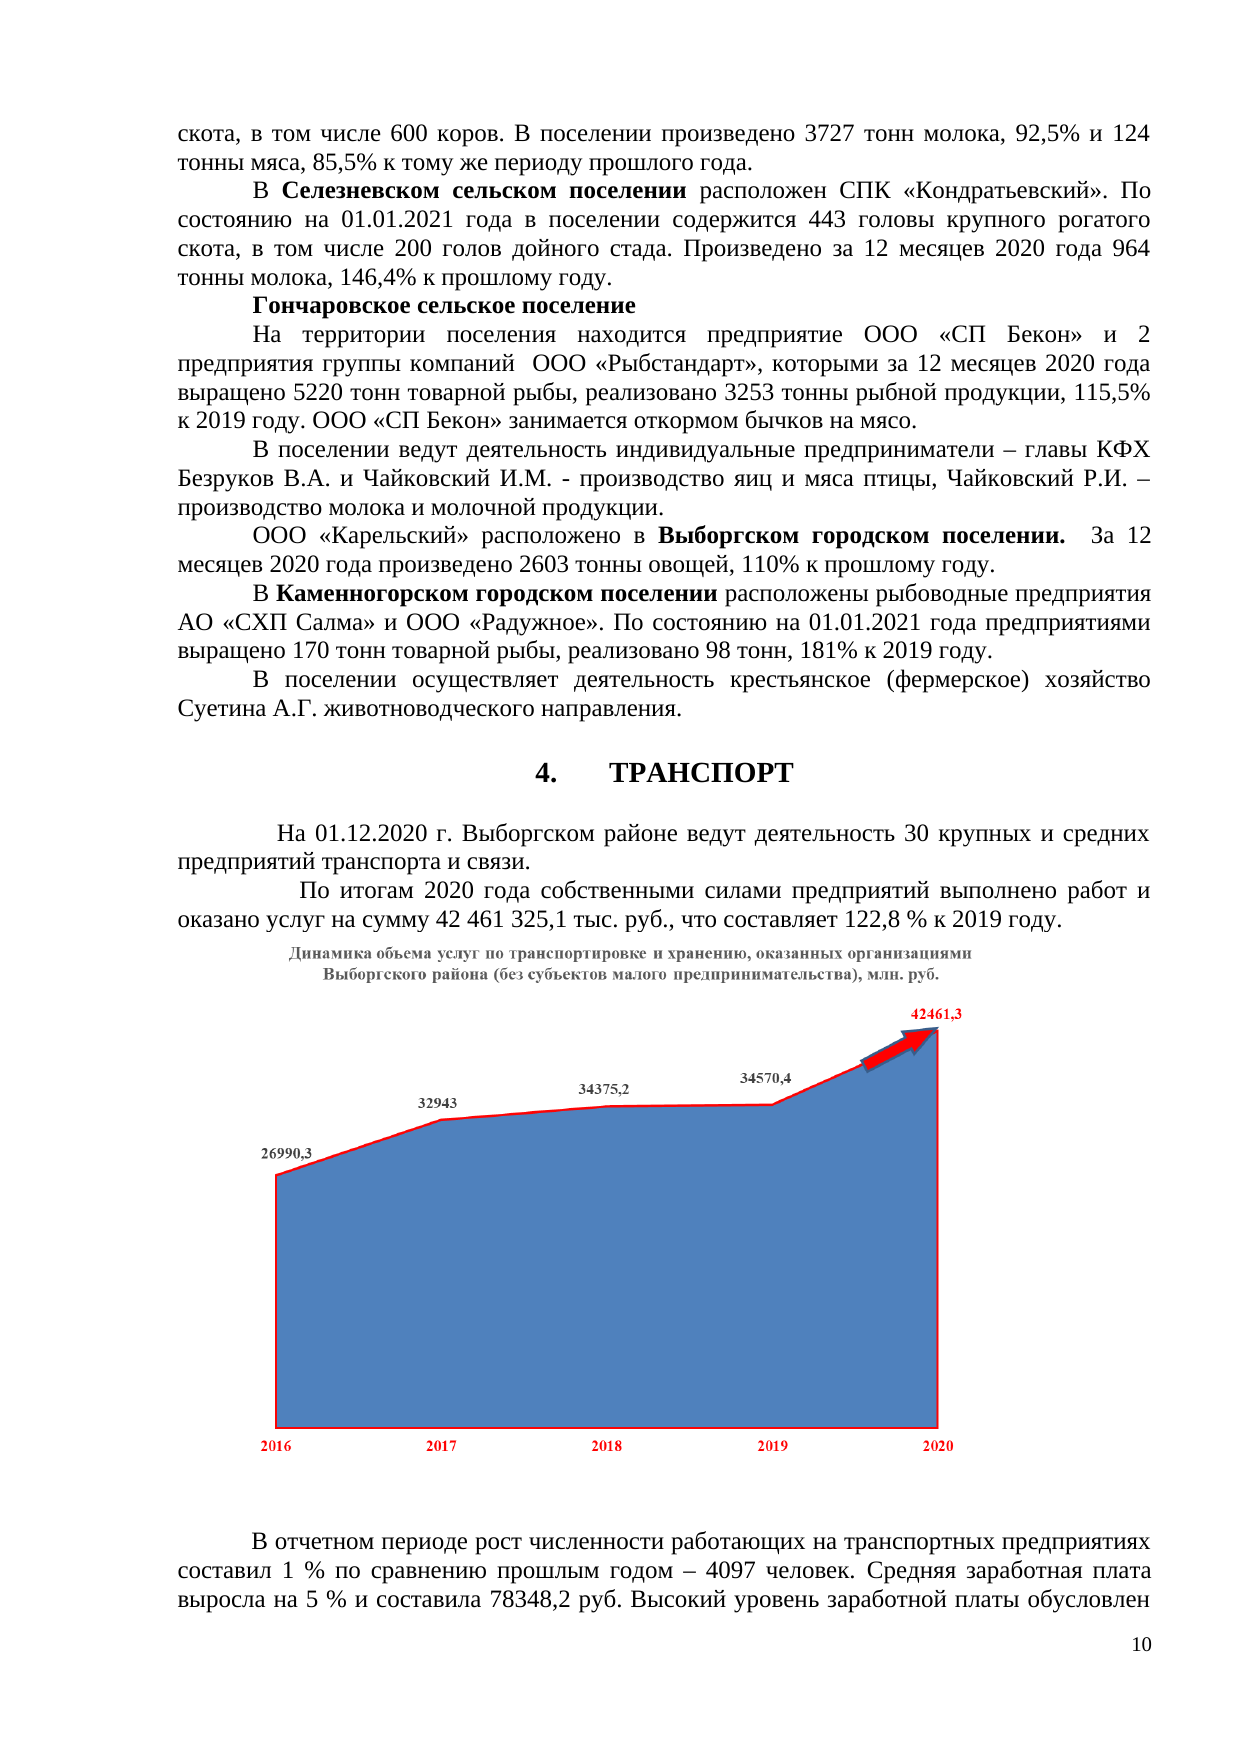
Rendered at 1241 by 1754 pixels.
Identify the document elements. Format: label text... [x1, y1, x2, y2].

text В поселении осуществляет деятельность крестьянское (фермерское) хозяйство Суетина А.Г. животноводческого направления. [177, 664, 1152, 722]
text ООО «Карельский» расположено в Выборгском городском поселении. За 12 месяцев 2020 года произведено 2603 тонны овощей, 110% к прошлому году. [177, 521, 1152, 578]
picture [177, 932, 1084, 1527]
text Гончаровское сельское поселение [177, 291, 1152, 319]
text По итогам 2020 года собственными силами предприятий выполнено работ и оказано услуг на сумму 42 461 325,1 тыс. руб., что составляет 122,8 % к 2019 году. [177, 875, 1152, 933]
text В Каменногорском городском поселении расположены рыбоводные предприятия АО «СХП Салма» и ООО «Радужное». По состоянию на 01.01.2021 года предприятиями выращено 170 тонн товарной рыбы, реализовано 98 тонн, 181% к 2019 году. [177, 578, 1152, 664]
text На территории поселения находится предприятие ООО «СП Бекон» и 2 предприятия группы компаний ООО «Рыбстандарт», которыми за 12 месяцев 2020 года выращено 5220 тонн товарной рыбы, реализовано 3253 тонны рыбной продукции, 115,5% к 2019 году. ООО «СП Бекон» занимается откормом бычков на мясо. [177, 319, 1152, 434]
list ТРАНСПОРТ [177, 755, 1152, 789]
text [177, 1526, 1152, 1613]
text В Селезневском сельском поселении расположен СПК «Кондратьевский». По состоянию на 01.01.2021 года в поселении содержится 443 головы крупного рогатого скота, в том числе 200 голов дойного стада. Произведено за 12 месяцев 2020 года 964 тонны молока, 146,4% к прошлому году. [177, 176, 1152, 291]
text В поселении ведут деятельность индивидуальные предприниматели – главы КФХ Безруков В.А. и Чайковский И.М. - производство яиц и мяса птицы, Чайковский Р.И. – производство молока и молочной продукции. [177, 434, 1152, 521]
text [177, 118, 1152, 176]
text На 01.12.2020 г. Выборгском районе ведут деятельность 30 крупных и средних предприятий транспорта и связи. [177, 818, 1152, 875]
